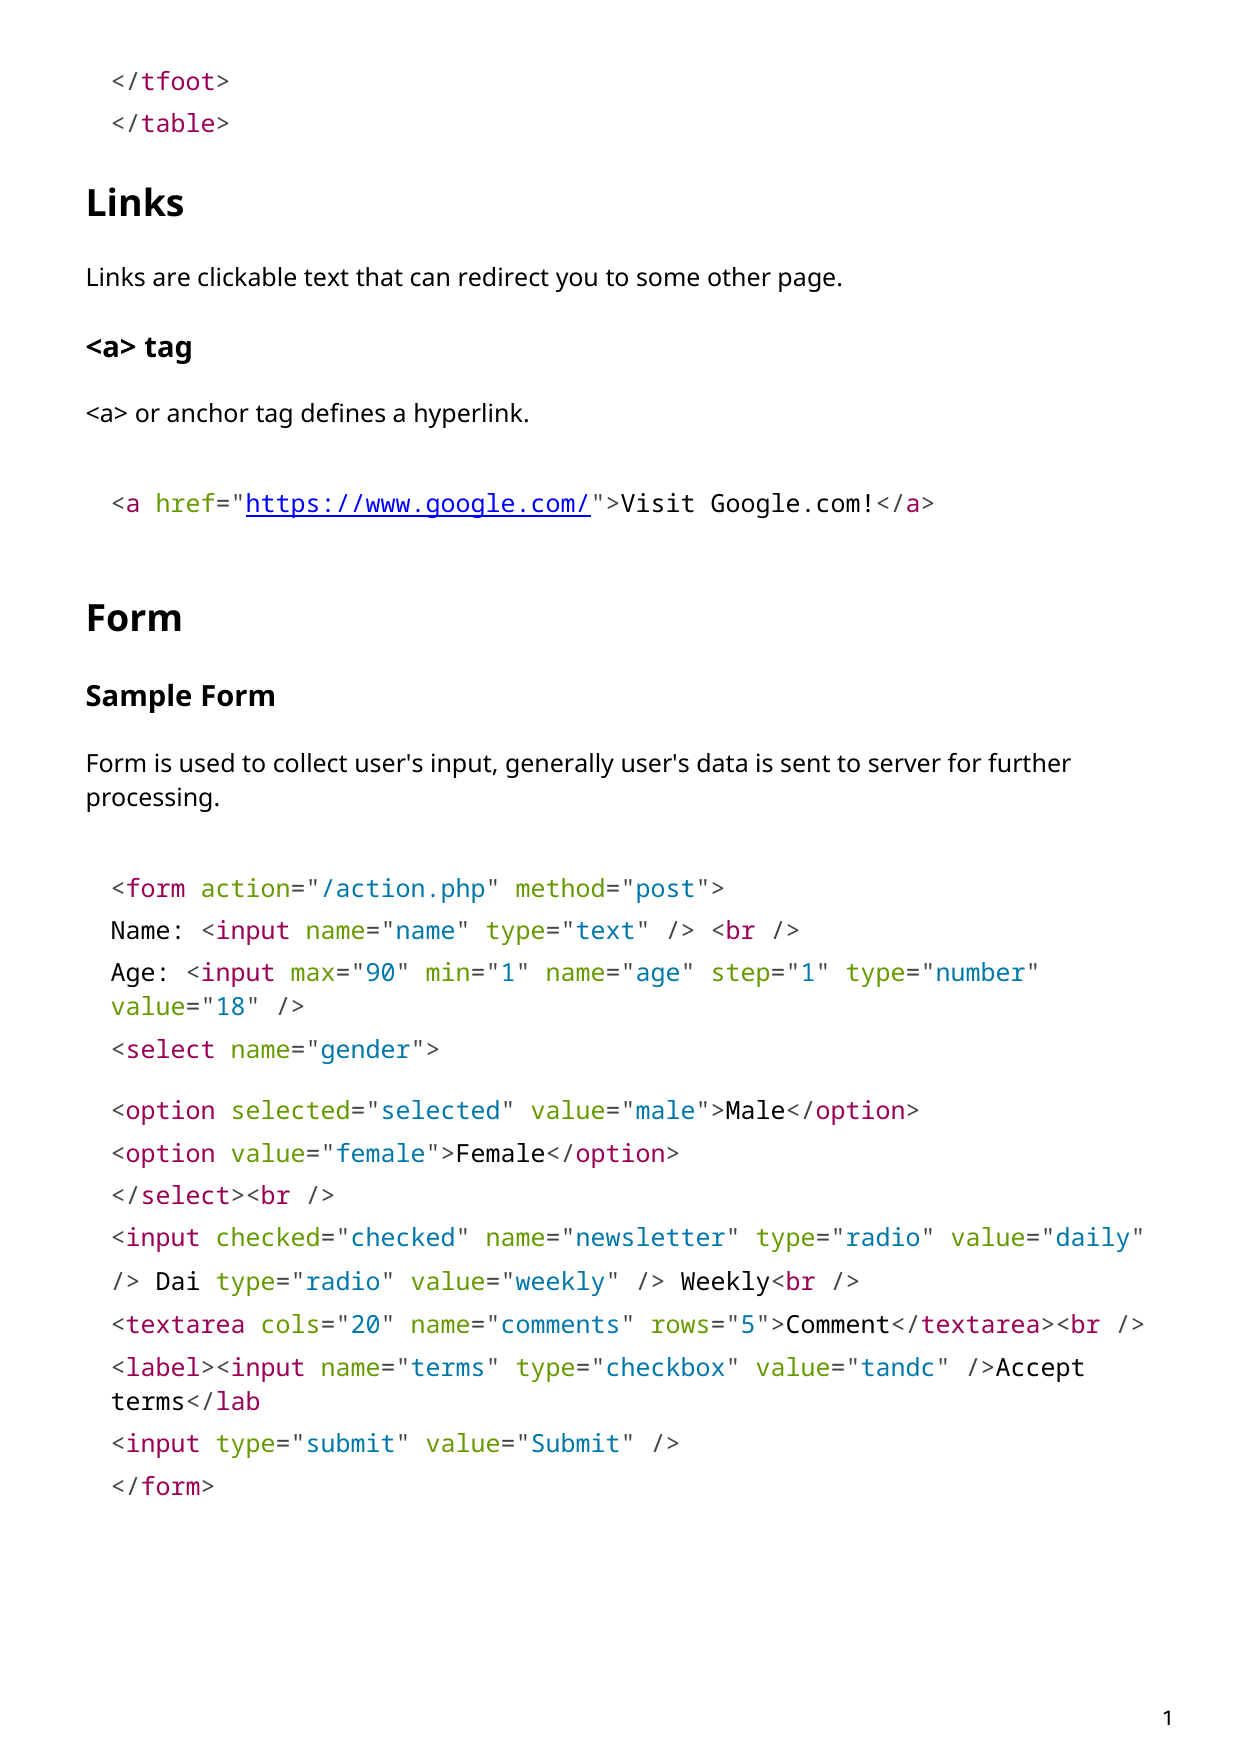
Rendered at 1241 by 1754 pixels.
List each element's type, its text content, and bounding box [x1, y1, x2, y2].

text Name: <input name="name" type="text" /> <br /> [110, 913, 1167, 947]
text </tfoot> [110, 63, 1167, 97]
subtitle Sample Form [85, 675, 1167, 714]
subtitle Links [85, 177, 1167, 228]
text Links are clickable text that can redirect you to some other page. [85, 260, 1167, 294]
text Form is used to collect user's input, generally user's data is sent to server for further processing. [85, 746, 1167, 814]
text <input checked="checked" name="newsletter" type="radio" value="daily" /> Dai type="radio" value="weekly" /> Weekly<br /> [110, 1220, 1158, 1297]
text </select><br /> [110, 1178, 1167, 1212]
text </table> [110, 106, 1167, 140]
text <textarea cols="20" name="comments" rows="5">Comment</textarea><br /> [110, 1307, 1167, 1341]
text <select name="gender"> [110, 1031, 1167, 1065]
text <input type="submit" value="Submit" /> [110, 1426, 1167, 1460]
text <option value="female">Female</option> [110, 1135, 1167, 1169]
text Age: <input max="90" min="1" name="age" step="1" type="number" value="18" /> [110, 955, 1167, 1023]
text <a href="https://www.google.com/">Visit Google.com!</a> [110, 486, 1167, 520]
subtitle Form [85, 591, 1167, 642]
text <label><input name="terms" type="checkbox" value="tandc" />Accept terms</lab [110, 1349, 1167, 1417]
text <form action="/action.php" method="post"> [110, 870, 1167, 904]
text <a> or anchor tag defines a hyperlink. [85, 396, 1167, 429]
subtitle <a> tag [85, 326, 1167, 366]
text </form> [110, 1468, 1167, 1502]
text <option selected="selected" value="male">Male</option> [110, 1093, 1167, 1127]
